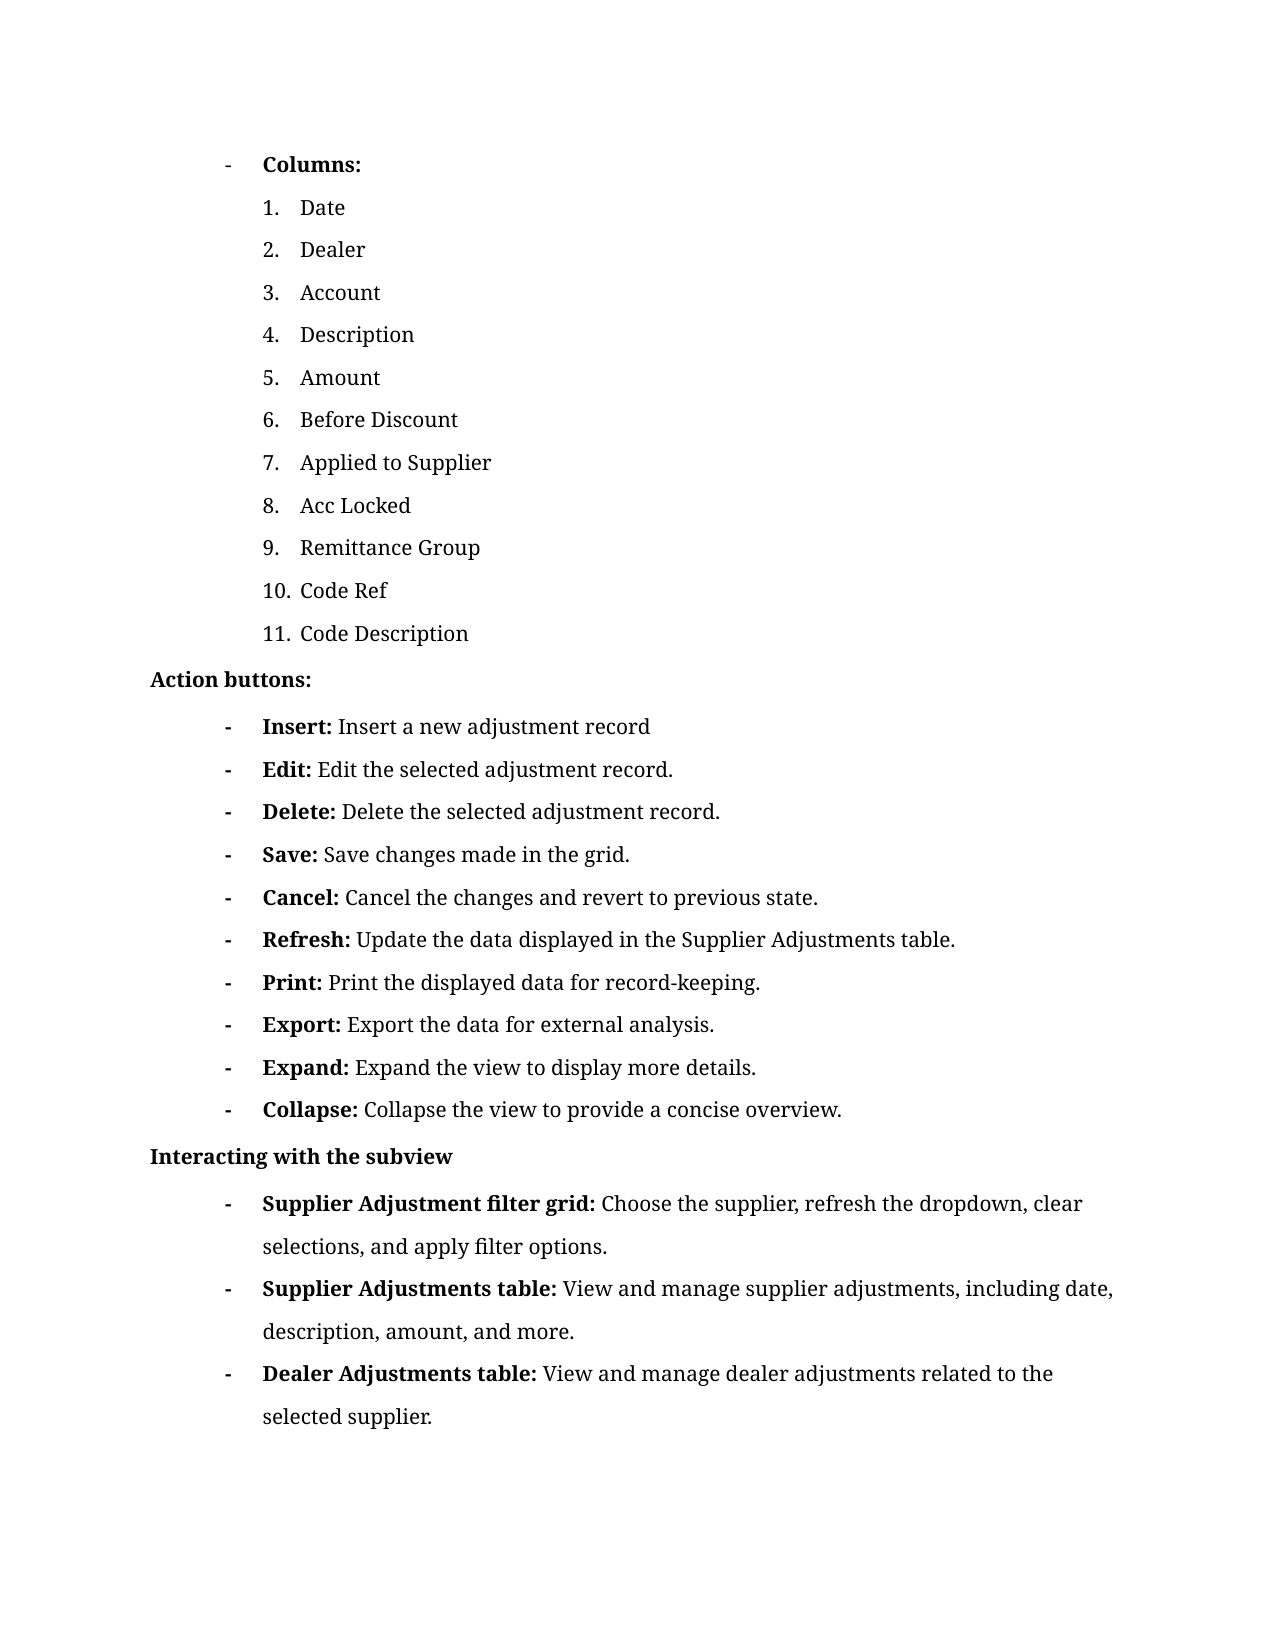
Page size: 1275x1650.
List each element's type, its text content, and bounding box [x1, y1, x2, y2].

list Applied to Supplier [262, 448, 1125, 477]
list Supplier Adjustments table: View and manage supplier adjustments, including date, description, amount, and more. [225, 1274, 1125, 1345]
list Description [262, 320, 1125, 349]
list Edit: Edit the selected adjustment record. [225, 755, 1125, 783]
list Before Discount [262, 406, 1125, 434]
list Amount [262, 363, 1125, 391]
list Dealer [262, 235, 1125, 264]
list Date [262, 193, 1125, 221]
list Delete: Delete the selected adjustment record. [225, 797, 1125, 826]
list Account [262, 278, 1125, 306]
list Code Ref [262, 576, 1125, 604]
list Supplier Adjustment filter grid: Choose the supplier, refresh the dropdown, clear selections, and apply filter options. [225, 1189, 1125, 1260]
list Remittance Group [262, 533, 1125, 562]
text Action buttons: [150, 665, 1125, 694]
list Print: Print the displayed data for record-keeping. [225, 968, 1125, 996]
list Code Description [262, 619, 1125, 647]
list Save: Save changes made in the grid. [225, 840, 1125, 868]
list Dealer Adjustments table: View and manage dealer adjustments related to the selected supplier. [225, 1359, 1125, 1431]
text Interacting with the subview [150, 1142, 1125, 1171]
list Cancel: Cancel the changes and revert to previous state. [225, 883, 1125, 911]
list Expand: Expand the view to display more details. [225, 1053, 1125, 1081]
list Collapse: Collapse the view to provide a concise overview. [225, 1096, 1125, 1124]
list Export: Export the data for external analysis. [225, 1010, 1125, 1039]
list Acc Locked [262, 491, 1125, 519]
list Refresh: Update the data displayed in the Supplier Adjustments table. [225, 925, 1125, 954]
list Columns: [225, 150, 1125, 178]
list Insert: Insert a new adjustment record [225, 712, 1125, 741]
